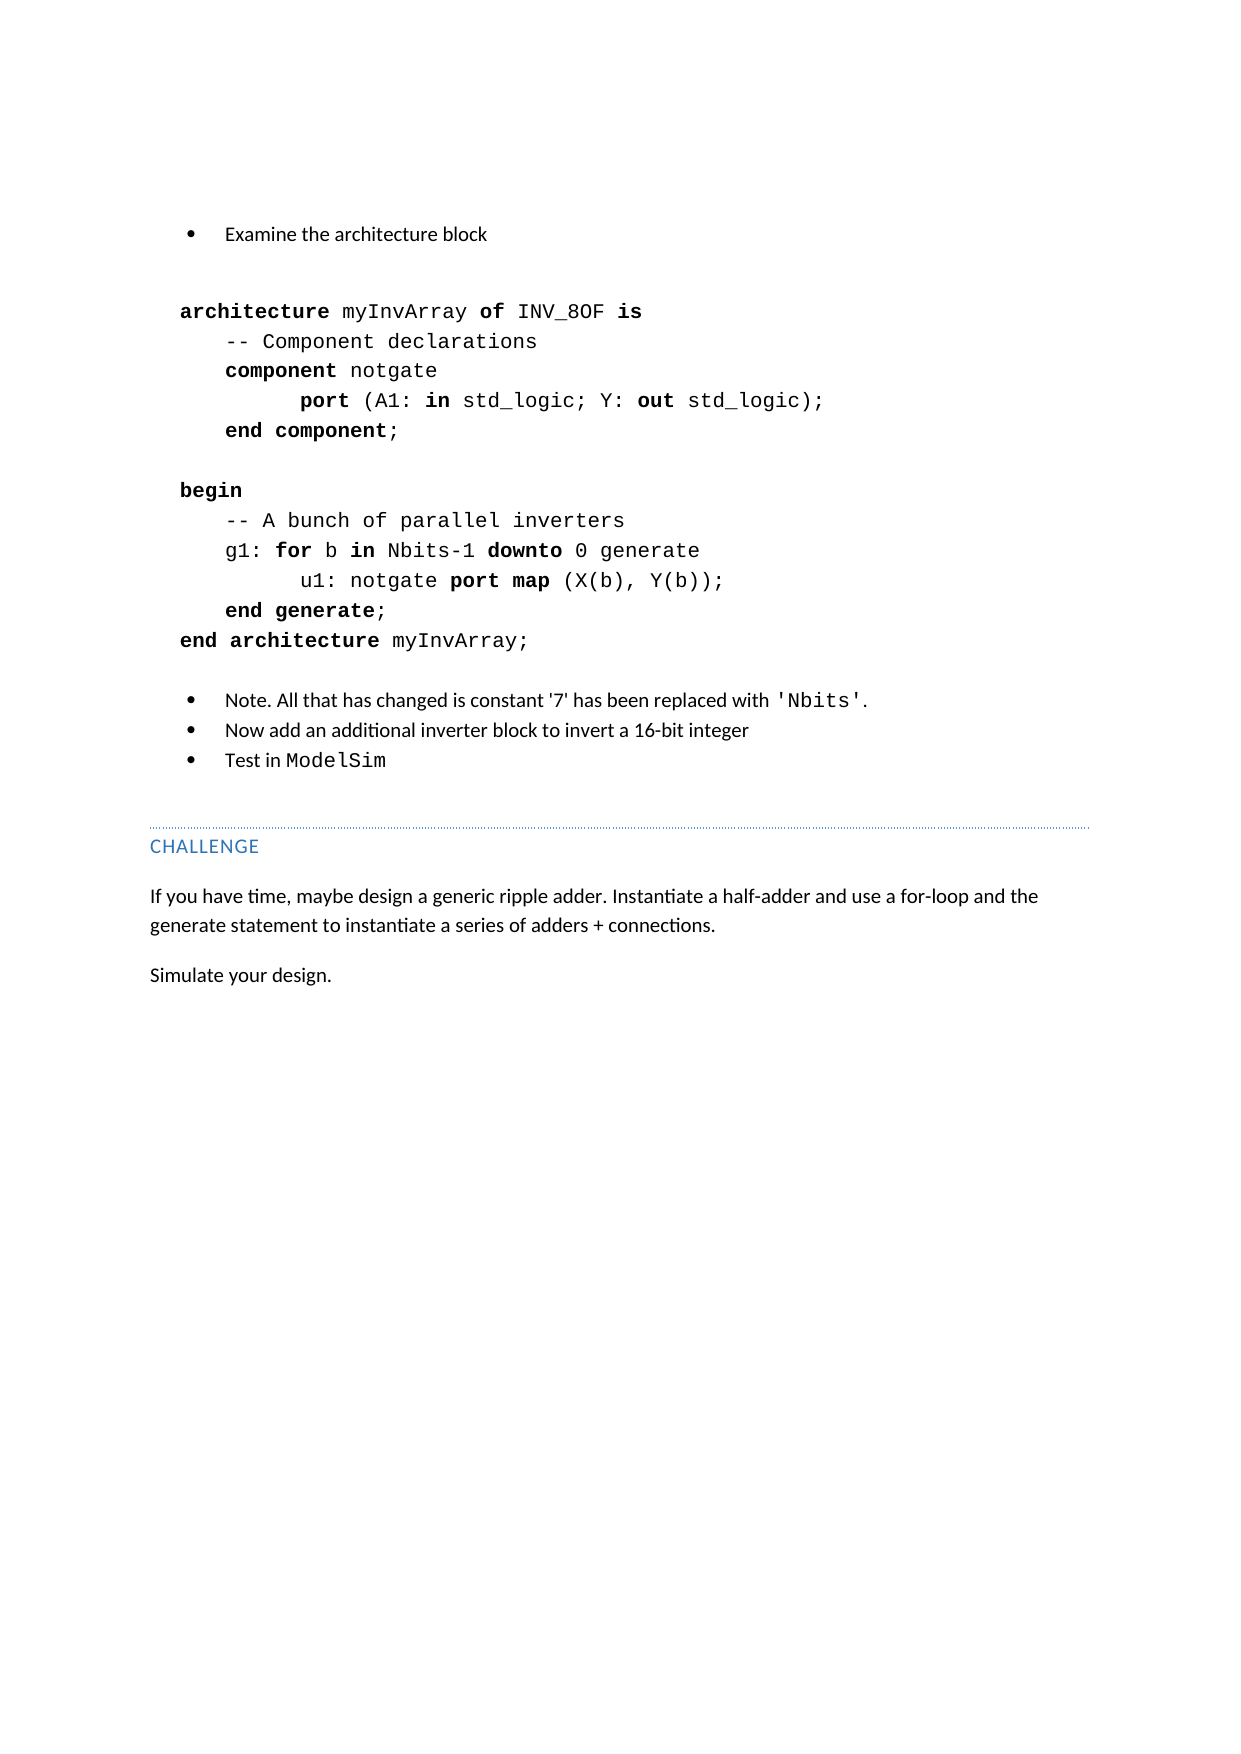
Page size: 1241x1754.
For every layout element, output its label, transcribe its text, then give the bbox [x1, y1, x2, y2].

subtitle ChALLENGE [150, 827, 1090, 858]
text -- A bunch of parallel inverters [179, 510, 1090, 534]
text end architecture myInvArray; [179, 629, 1090, 677]
text Simulate your design. [150, 962, 1090, 987]
list Note. All that has changed is constant '7' has been replaced with 'Nbits'. [187, 687, 1090, 714]
text end generate; [179, 600, 1090, 623]
text architecture myInvArray of INV_8OF is [179, 301, 1090, 324]
list Examine the architecture block [187, 221, 1090, 246]
text end component; [179, 420, 1090, 444]
text g1: for b in Nbits-1 downto 0 generate [179, 540, 1090, 563]
text u1: notgate port map (X(b), Y(b)); [179, 570, 1090, 593]
list Test in ModelSim [187, 747, 1090, 802]
text begin [179, 480, 1090, 504]
text port (A1: in std_logic; Y: out std_logic); [179, 390, 1090, 414]
list Now add an additional inverter block to invert a 16-bit integer [187, 718, 1090, 743]
text component notgate [179, 361, 1090, 384]
text If you have time, maybe design a generic ripple adder. Instantiate a half-adder and use a for-loop and the generate statement to instantiate a series of adders + connections. [150, 883, 1090, 937]
text -- Component declarations [179, 331, 1090, 354]
